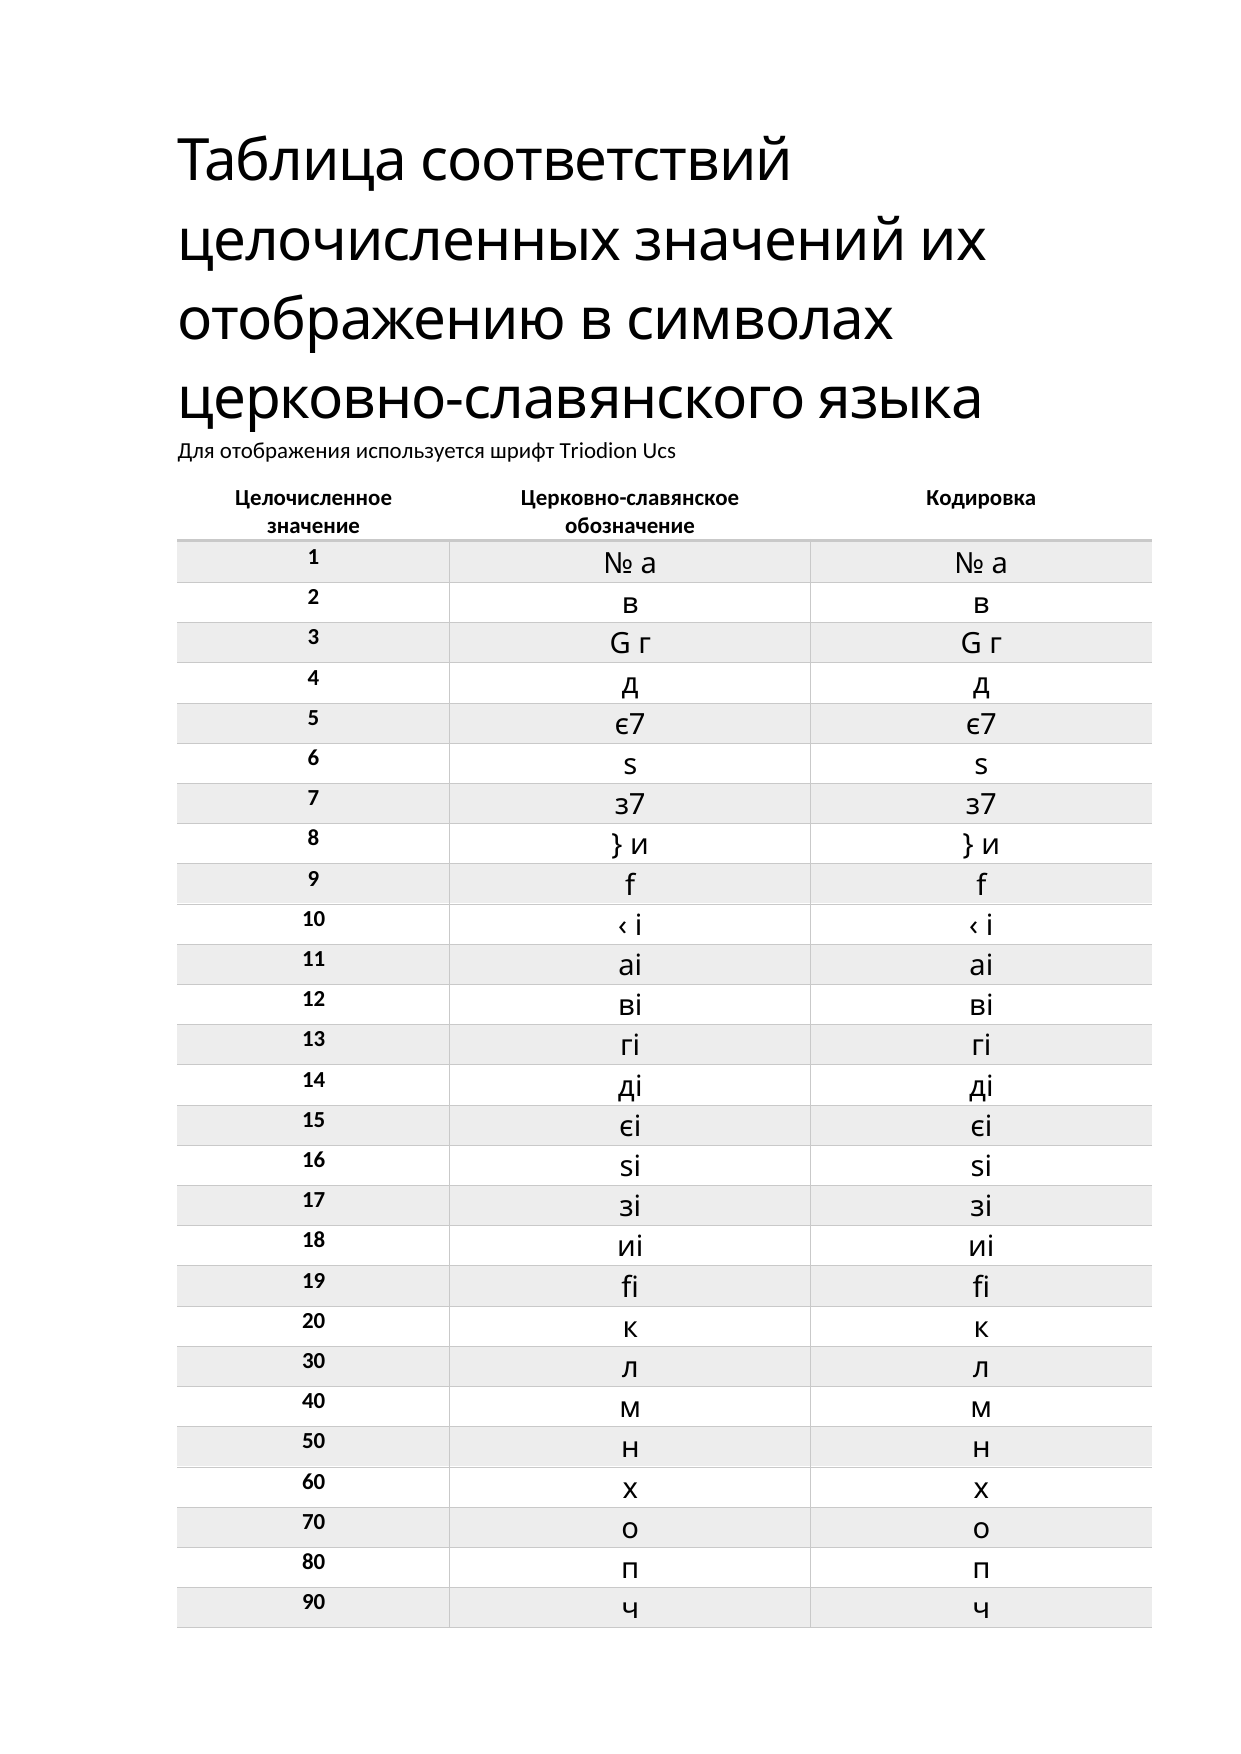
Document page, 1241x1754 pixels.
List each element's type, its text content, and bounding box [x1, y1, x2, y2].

table_cell м [450, 1387, 810, 1426]
table_cell 60 [177, 1468, 449, 1507]
table_cell к [811, 1307, 1152, 1346]
table_cell x [450, 1468, 810, 1507]
table_cell ч [450, 1588, 810, 1627]
table_cell л [811, 1347, 1152, 1386]
table_cell 19 [177, 1266, 449, 1306]
table_cell 80 [177, 1548, 449, 1587]
table_cell д [811, 663, 1152, 702]
table_cell f [811, 864, 1152, 903]
table_cell } и [811, 824, 1152, 863]
table_cell єi [811, 1106, 1152, 1145]
table_cell 18 [177, 1226, 449, 1265]
table_header Церковно-славянское обозначение [450, 483, 810, 539]
table_cell гi [450, 1025, 810, 1064]
table_cell дi [450, 1065, 810, 1104]
table_cell вi [450, 985, 810, 1024]
table_cell 11 [177, 945, 449, 984]
table_cell иi [450, 1226, 810, 1265]
table_cell 15 [177, 1106, 449, 1145]
table_cell G г [450, 623, 810, 662]
table_cell G г [811, 623, 1152, 662]
table_cell o [450, 1508, 810, 1547]
table_cell д [450, 663, 810, 702]
table_cell 14 [177, 1065, 449, 1104]
table_cell 50 [177, 1427, 449, 1466]
title Таблица соответствий целочисленных значений их отображению в символах церковно-славянского языка [177, 118, 1152, 436]
table_cell к [450, 1307, 810, 1346]
table_cell ѕ [450, 744, 810, 783]
table_cell иi [811, 1226, 1152, 1265]
table_cell f [450, 864, 810, 903]
table_cell 20 [177, 1307, 449, 1346]
table_cell o [811, 1508, 1152, 1547]
table_cell 40 [177, 1387, 449, 1426]
table_cell ѕi [811, 1146, 1152, 1185]
table_cell x [811, 1468, 1152, 1507]
table_cell п [450, 1548, 810, 1587]
table_cell 16 [177, 1146, 449, 1185]
table_cell ѕi [450, 1146, 810, 1185]
table_cell 30 [177, 1347, 449, 1386]
table_cell 7 [177, 784, 449, 823]
table_cell № а [811, 542, 1152, 582]
table_cell є7 [811, 704, 1152, 743]
table_cell 13 [177, 1025, 449, 1064]
table_cell 12 [177, 985, 449, 1024]
table_cell зi [450, 1186, 810, 1225]
table_cell № а [450, 542, 810, 582]
table_cell єi [450, 1106, 810, 1145]
table_cell м [811, 1387, 1152, 1426]
table_cell в [450, 583, 810, 622]
table_cell } и [450, 824, 810, 863]
table_cell 10 [177, 905, 449, 944]
table_cell аi [811, 945, 1152, 984]
table_cell 90 [177, 1588, 449, 1627]
table_cell аi [450, 945, 810, 984]
table_cell ѕ [811, 744, 1152, 783]
table_cell 2 [177, 583, 449, 622]
table_cell ‹ i [450, 905, 810, 944]
table_cell 1 [177, 542, 449, 582]
table_cell з7 [450, 784, 810, 823]
table_cell 70 [177, 1508, 449, 1547]
table_cell гi [811, 1025, 1152, 1064]
table_cell 4 [177, 663, 449, 702]
table_cell н [450, 1427, 810, 1466]
table_cell в [811, 583, 1152, 622]
table_header Целочисленное значение [177, 483, 449, 539]
table_cell є7 [450, 704, 810, 743]
table_cell 9 [177, 864, 449, 903]
table_cell fi [811, 1266, 1152, 1306]
table_cell 6 [177, 744, 449, 783]
table_cell вi [811, 985, 1152, 1024]
table_cell п [811, 1548, 1152, 1587]
table_cell ‹ i [811, 905, 1152, 944]
text Для отображения используется шрифт Triodion Ucs [177, 436, 1152, 464]
table_cell н [811, 1427, 1152, 1466]
table_header Кодировка [810, 483, 1152, 539]
table_cell ч [811, 1588, 1152, 1627]
table_cell з7 [811, 784, 1152, 823]
table_cell 17 [177, 1186, 449, 1225]
table_cell 3 [177, 623, 449, 662]
table_cell л [450, 1347, 810, 1386]
table_cell fi [450, 1266, 810, 1306]
table_cell дi [811, 1065, 1152, 1104]
table_cell 8 [177, 824, 449, 863]
table_cell зi [811, 1186, 1152, 1225]
table_cell 5 [177, 704, 449, 743]
